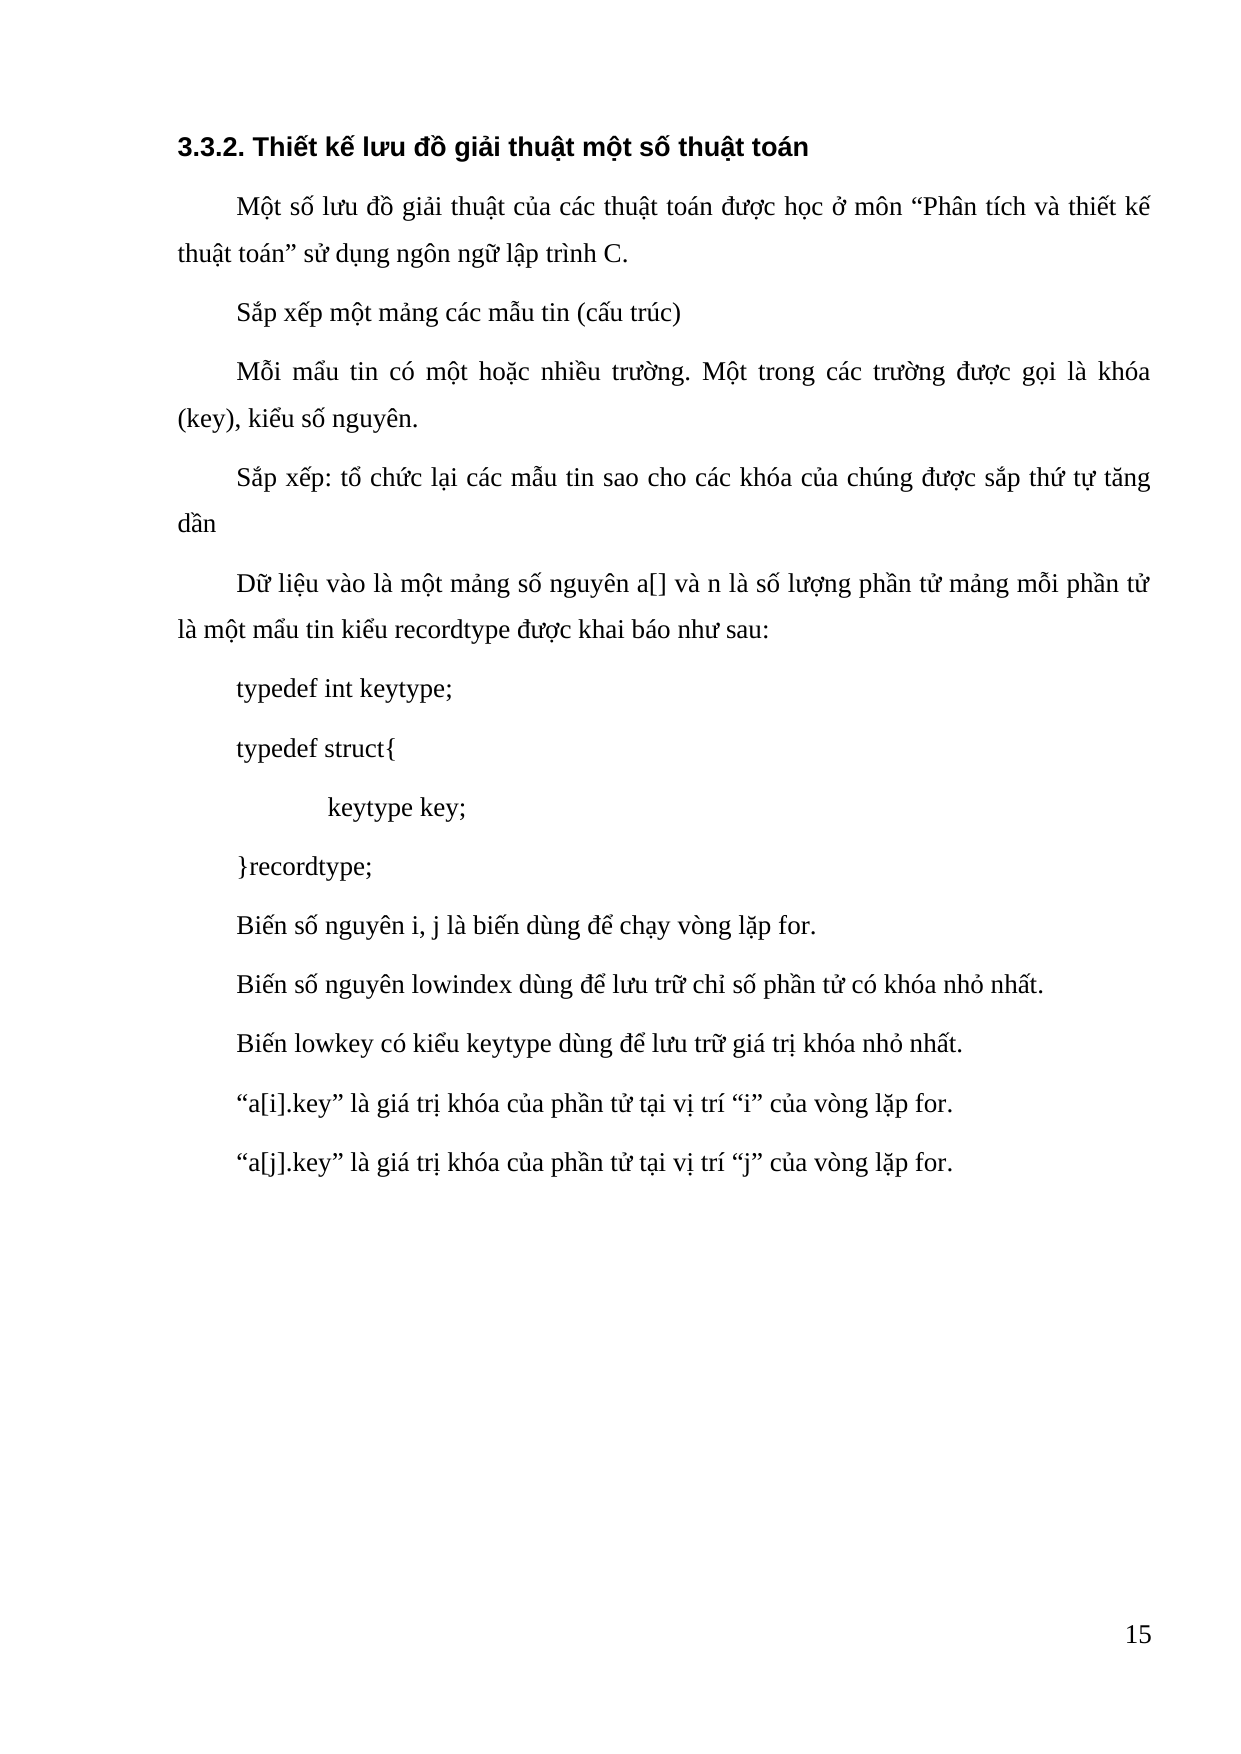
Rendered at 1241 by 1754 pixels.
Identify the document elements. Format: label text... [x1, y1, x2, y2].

text “a[i].key” là giá trị khóa của phần tử tại vị trí “i” của vòng lặp for. [177, 1087, 1152, 1118]
text Biến lowkey có kiểu keytype dùng để lưu trữ giá trị khóa nhỏ nhất. [177, 1027, 1152, 1059]
text Sắp xếp: tổ chức lại các mẫu tin sao cho các khóa của chúng được sắp thứ tự tăng dần [177, 461, 1152, 539]
text Biến số nguyên lowindex dùng để lưu trữ chỉ số phần tử có khóa nhỏ nhất. [177, 968, 1152, 999]
text Biến số nguyên i, j là biến dùng để chạy vòng lặp for. [177, 909, 1152, 940]
text Sắp xếp một mảng các mẫu tin (cấu trúc) [177, 296, 1152, 327]
text Mỗi mẩu tin có một hoặc nhiều trường. Một trong các trường được gọi là khóa (key), kiểu số nguyên. [177, 355, 1152, 433]
text Một số lưu đồ giải thuật của các thuật toán được học ở môn “Phân tích và thiết kế thuật toán” sử dụng ngôn ngữ lập trình C. [177, 190, 1152, 268]
text }recordtype; [177, 850, 1152, 881]
subtitle Thiết kế lưu đồ giải thuật một số thuật toán [177, 131, 1152, 162]
text Dữ liệu vào là một mảng số nguyên a[] và n là số lượng phần tử mảng mỗi phần tử là một mẩu tin kiểu recordtype được khai báo như sau: [177, 567, 1152, 644]
text typedef struct{ [177, 732, 1152, 763]
text keytype key; [177, 791, 1152, 822]
text “a[j].key” là giá trị khóa của phần tử tại vị trí “j” của vòng lặp for. [177, 1146, 1152, 1177]
text typedef int keytype; [177, 672, 1152, 704]
